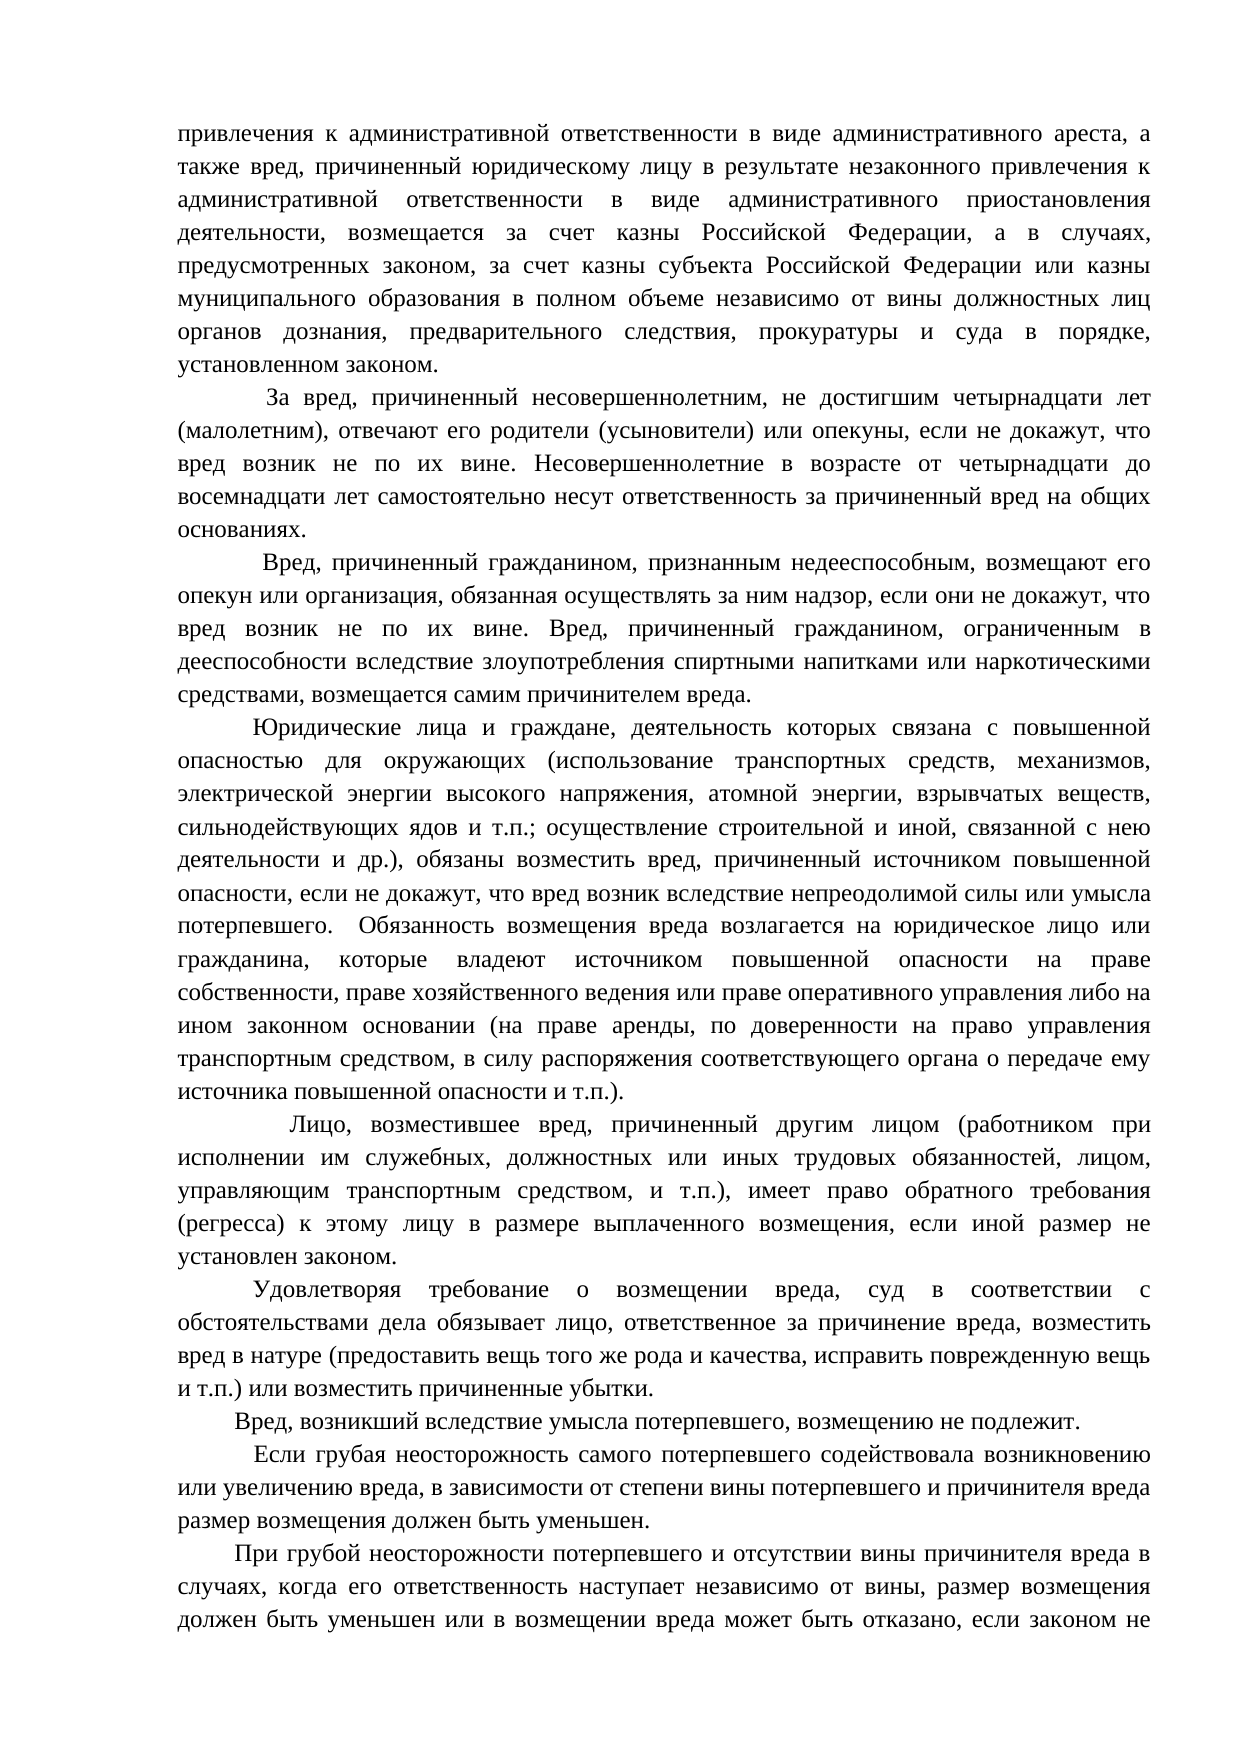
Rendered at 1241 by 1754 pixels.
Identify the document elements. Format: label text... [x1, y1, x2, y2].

text Удовлетворяя требование о возмещении вреда, суд в соответствии с обстоятельствами дела обязывает лицо, ответственное за причинение вреда, возместить вред в натуре (предоставить вещь того же рода и качества, исправить поврежденную вещь и т.п.) или возместить причиненные убытки. [177, 1274, 1152, 1402]
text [177, 118, 1152, 378]
text Лицо, возместившее вред, причиненный другим лицом (работником при исполнении им служебных, должностных или иных трудовых обязанностей, лицом, управляющим транспортным средством, и т.п.), имеет право обратного требования (регресса) к этому лицу в размере выплаченного возмещения, если иной размер не установлен законом. [177, 1109, 1152, 1269]
text Юридические лица и граждане, деятельность которых связана с повышенной опасностью для окружающих (использование транспортных средств, механизмов, электрической энергии высокого напряжения, атомной энергии, взрывчатых веществ, сильнодействующих ядов и т.п.; осуществление строительной и иной, связанной с нею деятельности и др.), обязаны возместить вред, причиненный источником повышенной опасности, если не докажут, что вред возник вследствие непреодолимой силы или умысла потерпевшего. Обязанность возмещения вреда возлагается на юридическое лицо или гражданина, которые владеют источником повышенной опасности на праве собственности, праве хозяйственного ведения или праве оперативного управления либо на ином законном основании (на праве аренды, по доверенности на право управления транспортным средством, в силу распоряжения соответствующего органа о передаче ему источника повышенной опасности и т.п.). [177, 712, 1152, 1104]
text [177, 1538, 1152, 1633]
text За вред, причиненный несовершеннолетним, не достигшим четырнадцати лет (малолетним), отвечают его родители (усыновители) или опекуны, если не докажут, что вред возник не по их вине. Несовершеннолетние в возрасте от четырнадцати до восемнадцати лет самостоятельно несут ответственность за причиненный вред на общих основаниях. [177, 382, 1152, 543]
text Вред, причиненный гражданином, признанным недееспособным, возмещают его опекун или организация, обязанная осуществлять за ним надзор, если они не докажут, что вред возник не по их вине. Вред, причиненный гражданином, ограниченным в дееспособности вследствие злоупотребления спиртными напитками или наркотическими средствами, возмещается самим причинителем вреда. [177, 547, 1152, 708]
text Вред, возникший вследствие умысла потерпевшего, возмещению не подлежит. [177, 1406, 1152, 1435]
text Если грубая неосторожность самого потерпевшего содействовала возникновению или увеличению вреда, в зависимости от степени вины потерпевшего и причинителя вреда размер возмещения должен быть уменьшен. [177, 1439, 1152, 1534]
